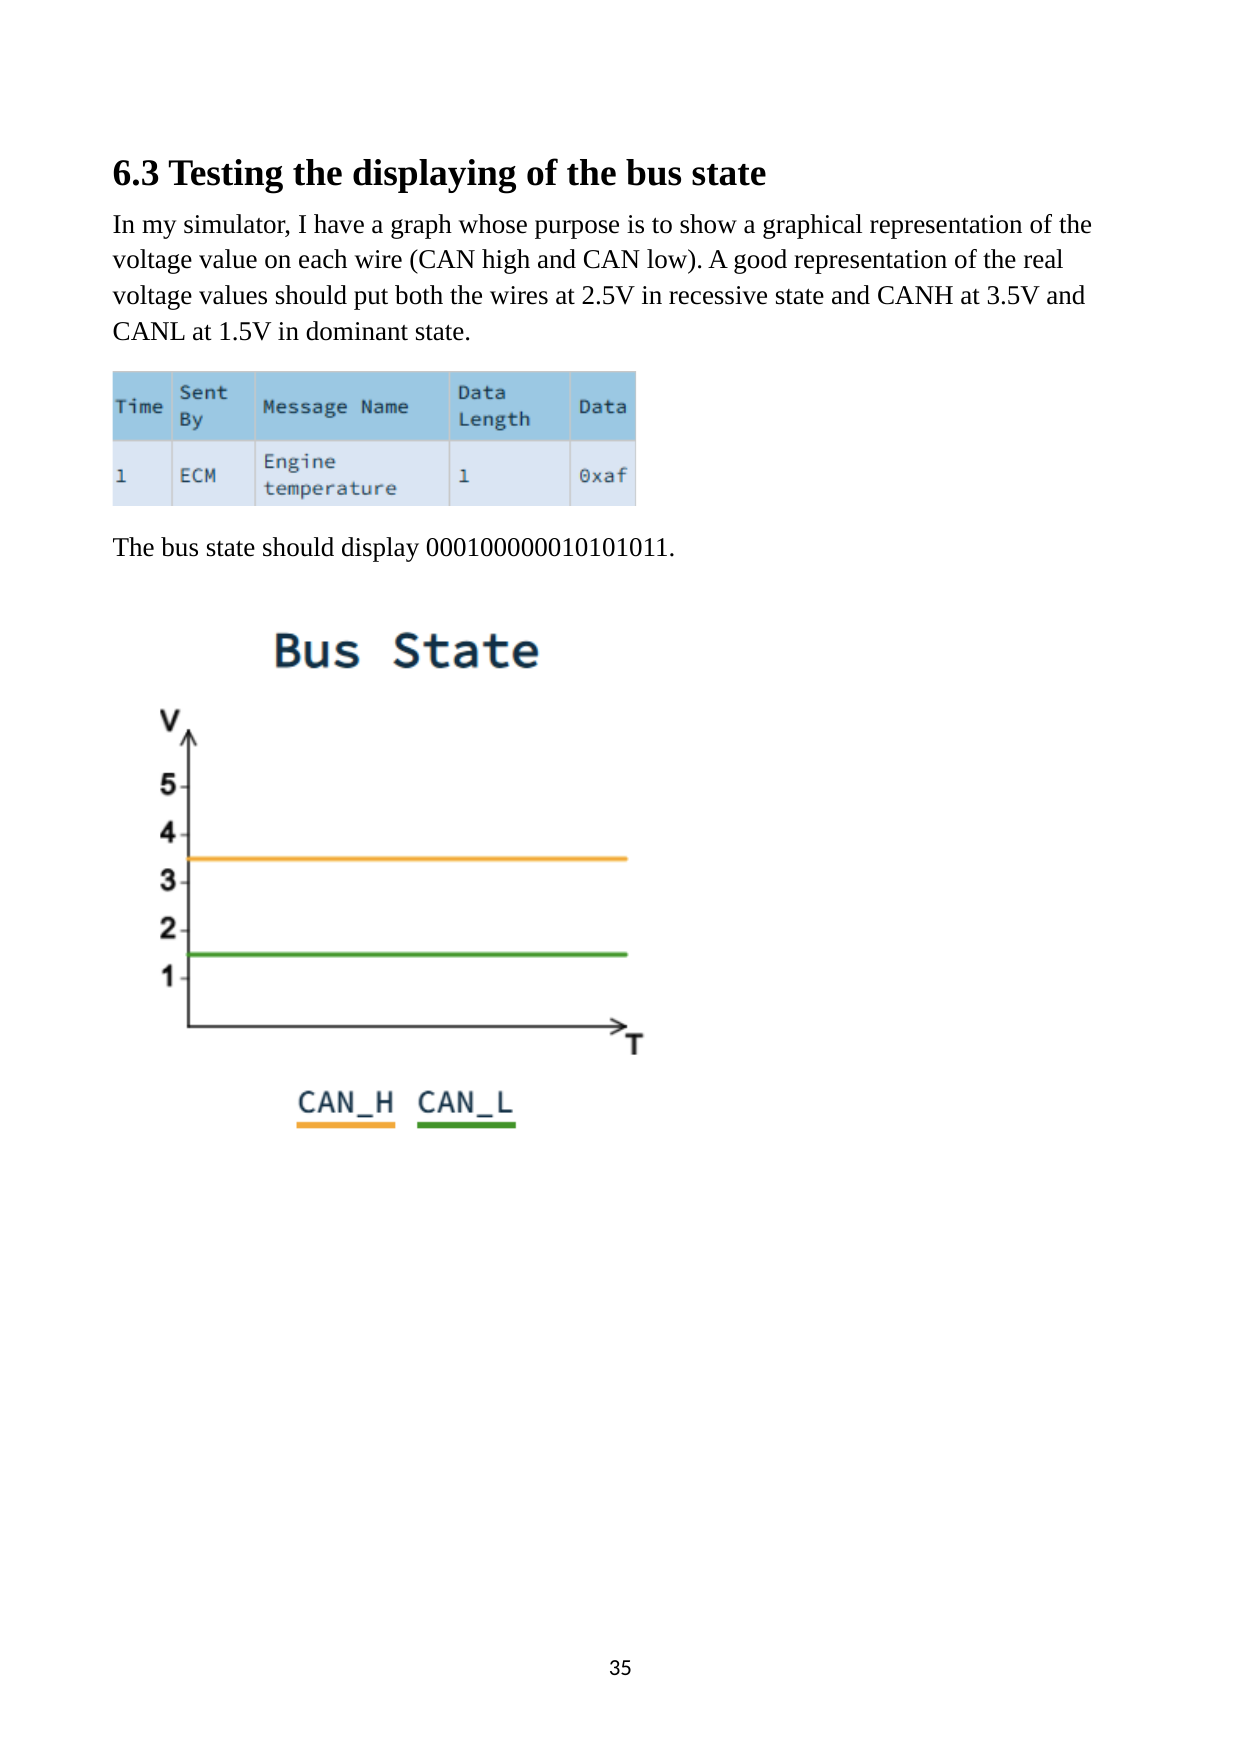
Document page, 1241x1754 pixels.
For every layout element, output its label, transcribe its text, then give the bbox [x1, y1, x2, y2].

picture [112, 371, 637, 506]
text In my simulator, I have a graph whose purpose is to show a graphical representation of the voltage value on each wire (CAN high and CAN low). A good representation of the real voltage values should put both the wires at 2.5V in recessive state and CANH at 3.5V and CANL at 1.5V in dominant state. [112, 208, 1128, 346]
picture [112, 587, 700, 1152]
subtitle 6.3 Testing the displaying of the bus state [112, 150, 1128, 193]
text The bus state should display 000100000010101011. [112, 531, 1128, 562]
